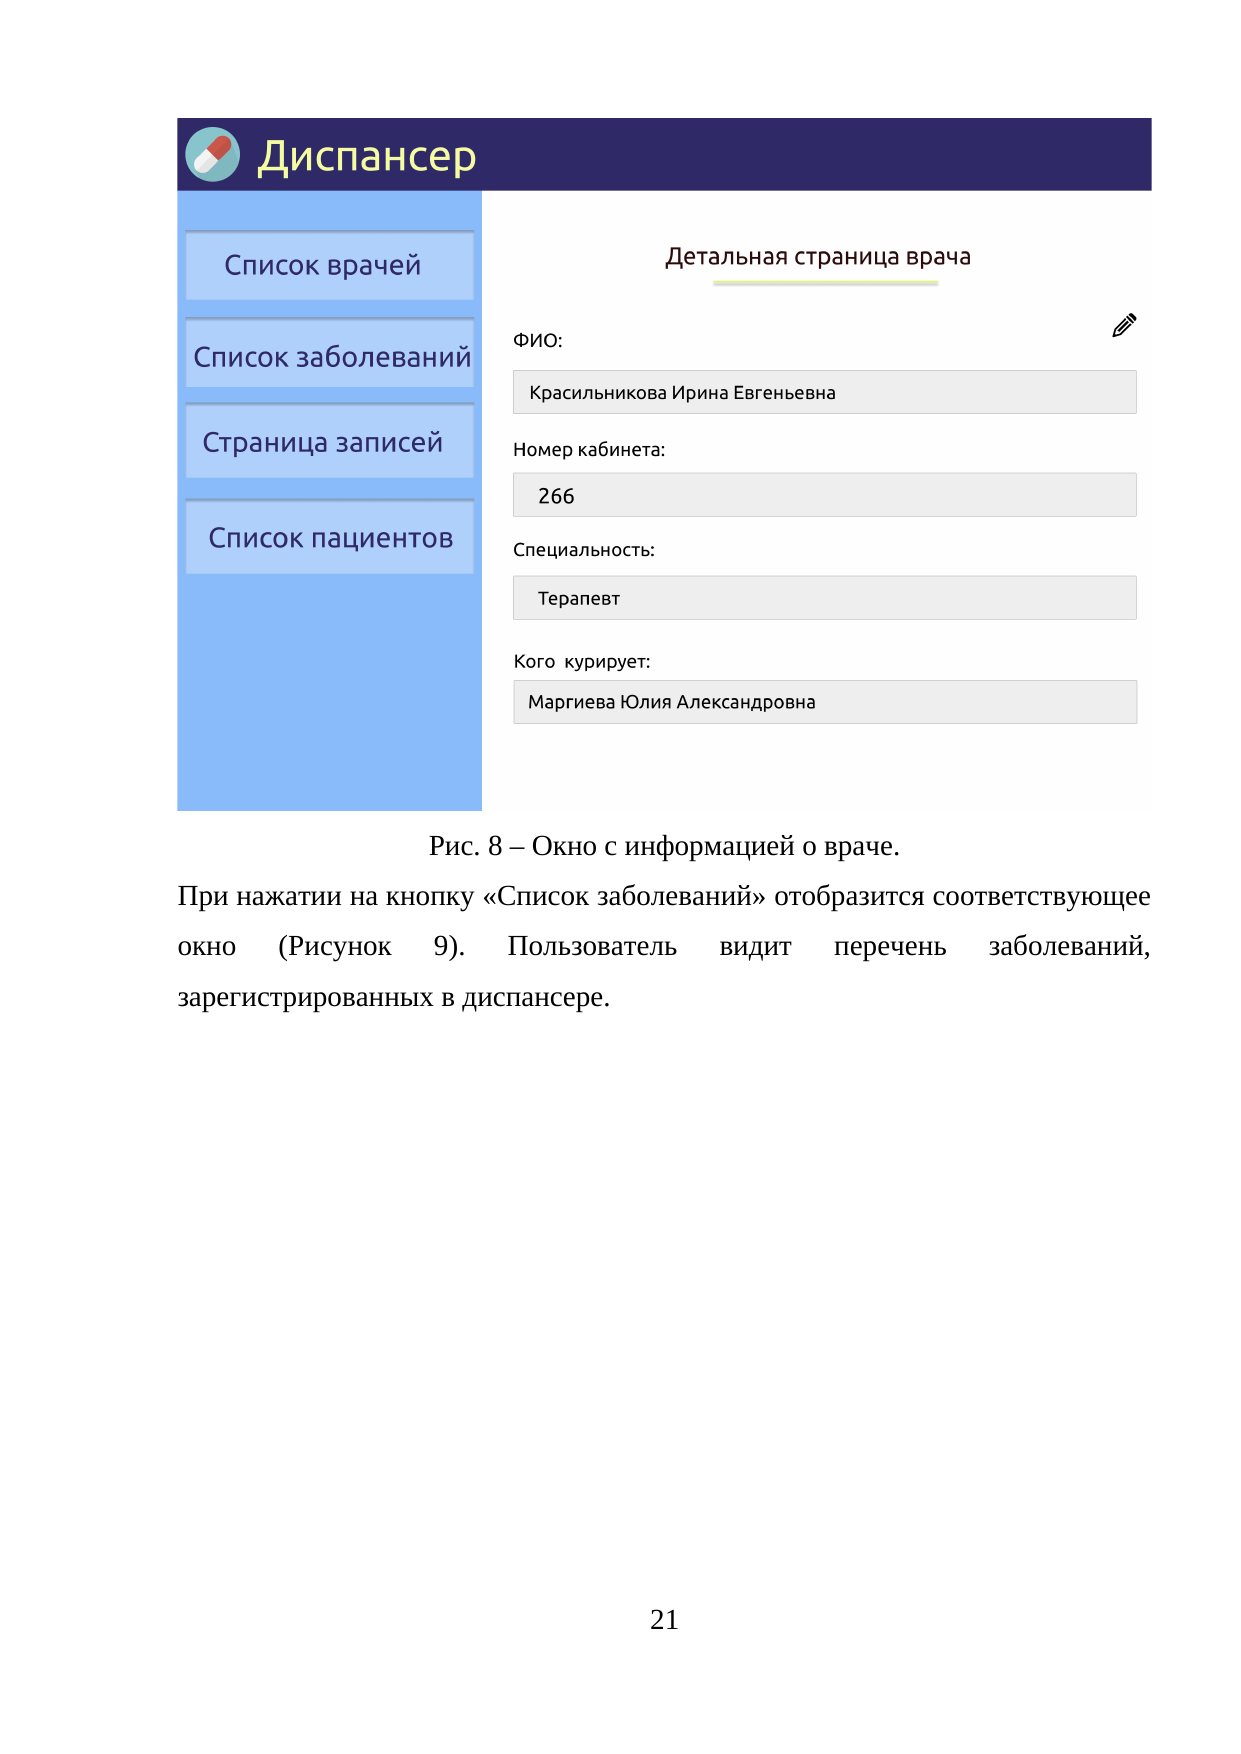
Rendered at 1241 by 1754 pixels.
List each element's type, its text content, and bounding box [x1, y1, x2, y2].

picture [177, 118, 1152, 811]
text При нажатии на кнопку «Список заболеваний» отобразится соответствующее окно (Рисунок 9). Пользователь видит перечень заболеваний, зарегистрированных в диспансере. [177, 878, 1152, 1012]
text Рис. 8 – Окно с информацией о враче. [177, 828, 1152, 861]
